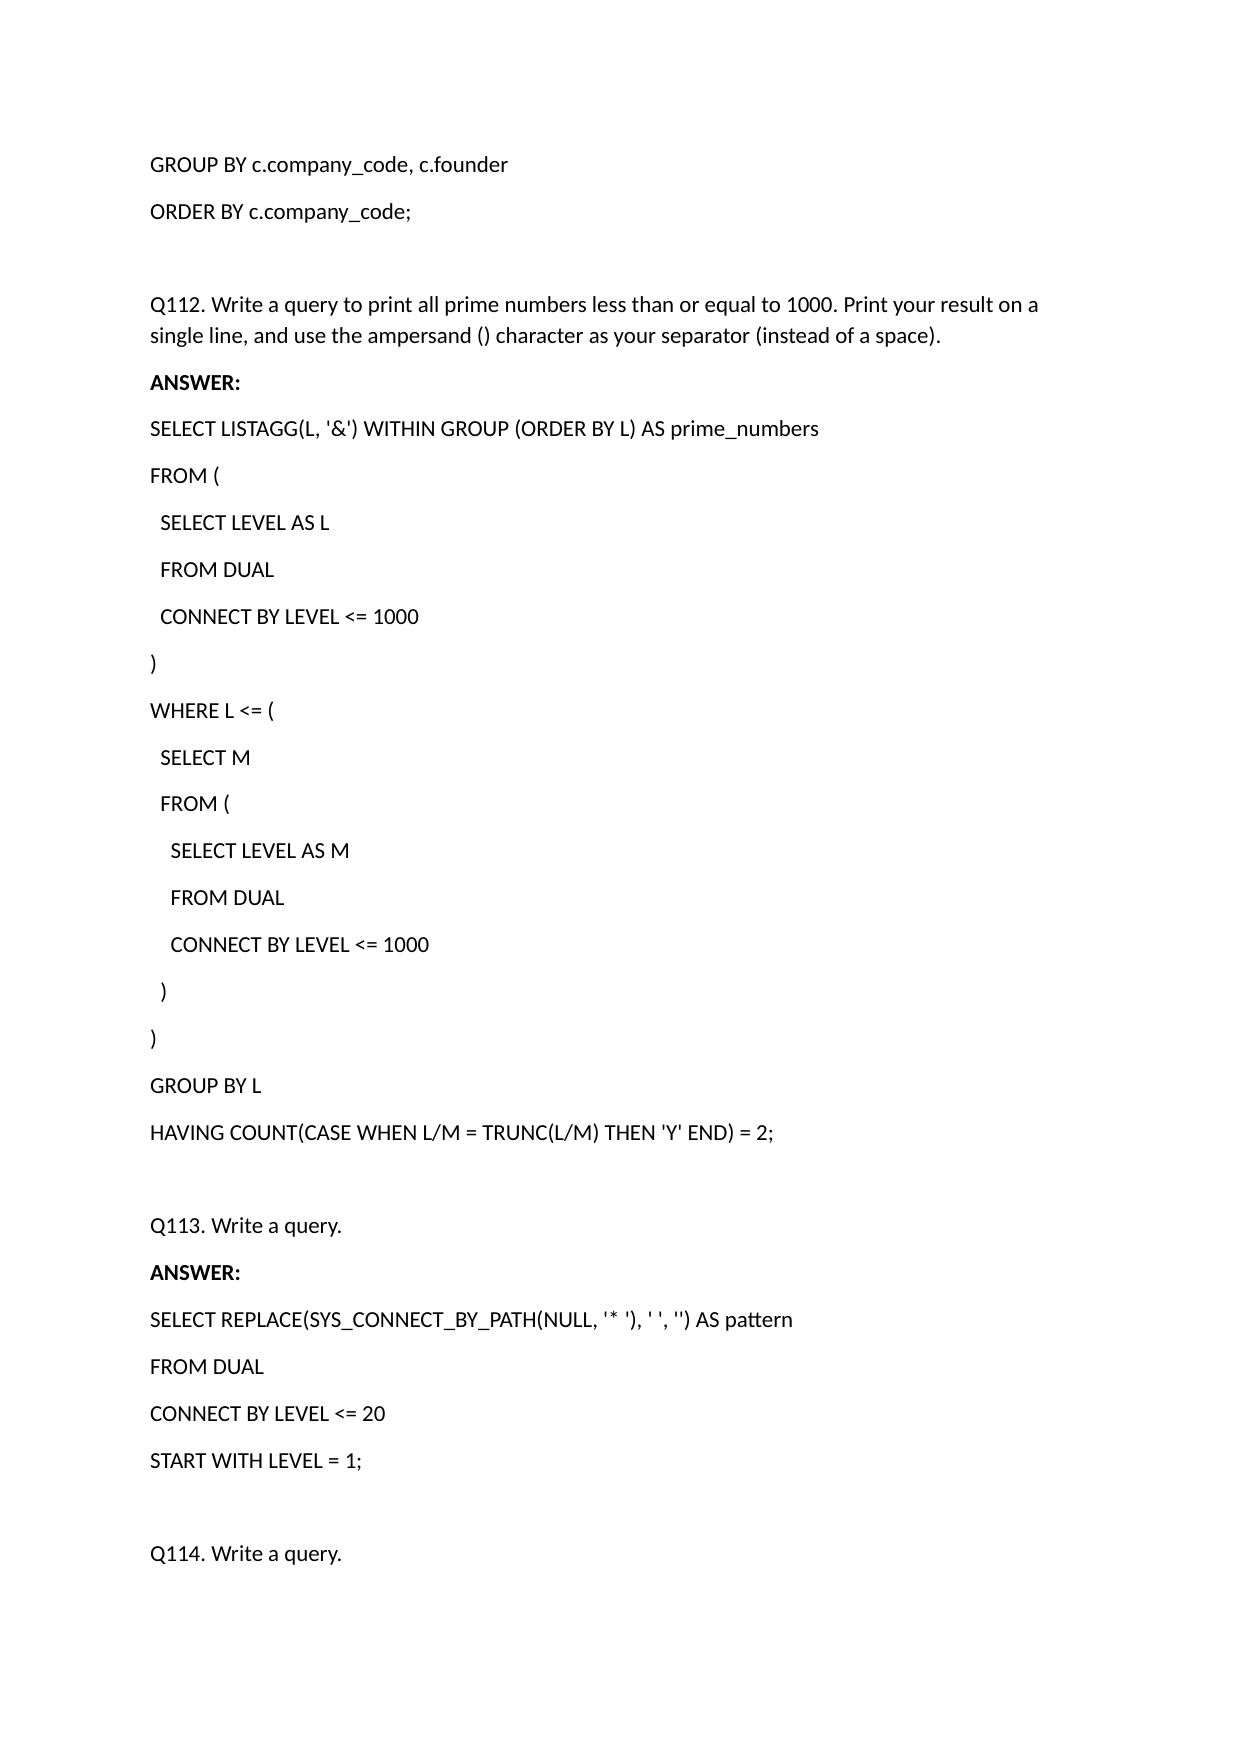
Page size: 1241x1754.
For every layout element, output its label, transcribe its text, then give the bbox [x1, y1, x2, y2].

text GROUP BY L [150, 1071, 1090, 1099]
text ANSWER: [150, 1258, 1090, 1286]
text ) [150, 1024, 1090, 1052]
text FROM ( [150, 461, 1090, 489]
text SELECT LEVEL AS M [150, 836, 1090, 864]
text CONNECT BY LEVEL <= 20 [150, 1399, 1090, 1427]
text HAVING COUNT(CASE WHEN L/M = TRUNC(L/M) THEN 'Y' END) = 2; [150, 1118, 1090, 1146]
text Q112. Write a query to print all prime numbers less than or equal to 1000. Print your result on a single line, and use the ampersand () character as your separator (instead of a space). [150, 291, 1090, 349]
text WHERE L <= ( [150, 696, 1090, 724]
text SELECT LISTAGG(L, '&') WITHIN GROUP (ORDER BY L) AS prime_numbers [150, 414, 1090, 443]
text Q113. Write a query. [150, 1211, 1090, 1239]
text GROUP BY c.company_code, c.founder [150, 150, 1090, 178]
text SELECT REPLACE(SYS_CONNECT_BY_PATH(NULL, '* '), ' ', '') AS pattern [150, 1305, 1090, 1333]
text SELECT M [150, 743, 1090, 771]
text SELECT LEVEL AS L [150, 508, 1090, 536]
text FROM DUAL [150, 555, 1090, 583]
text FROM ( [150, 789, 1090, 818]
text FROM DUAL [150, 883, 1090, 911]
text ANSWER: [150, 368, 1090, 396]
text CONNECT BY LEVEL <= 1000 [150, 930, 1090, 958]
text ) [150, 977, 1090, 1005]
text START WITH LEVEL = 1; [150, 1446, 1090, 1474]
text FROM DUAL [150, 1352, 1090, 1380]
text ORDER BY c.company_code; [150, 197, 1090, 225]
text CONNECT BY LEVEL <= 1000 [150, 602, 1090, 630]
text Q114. Write a query. [150, 1539, 1090, 1568]
text ) [150, 649, 1090, 677]
